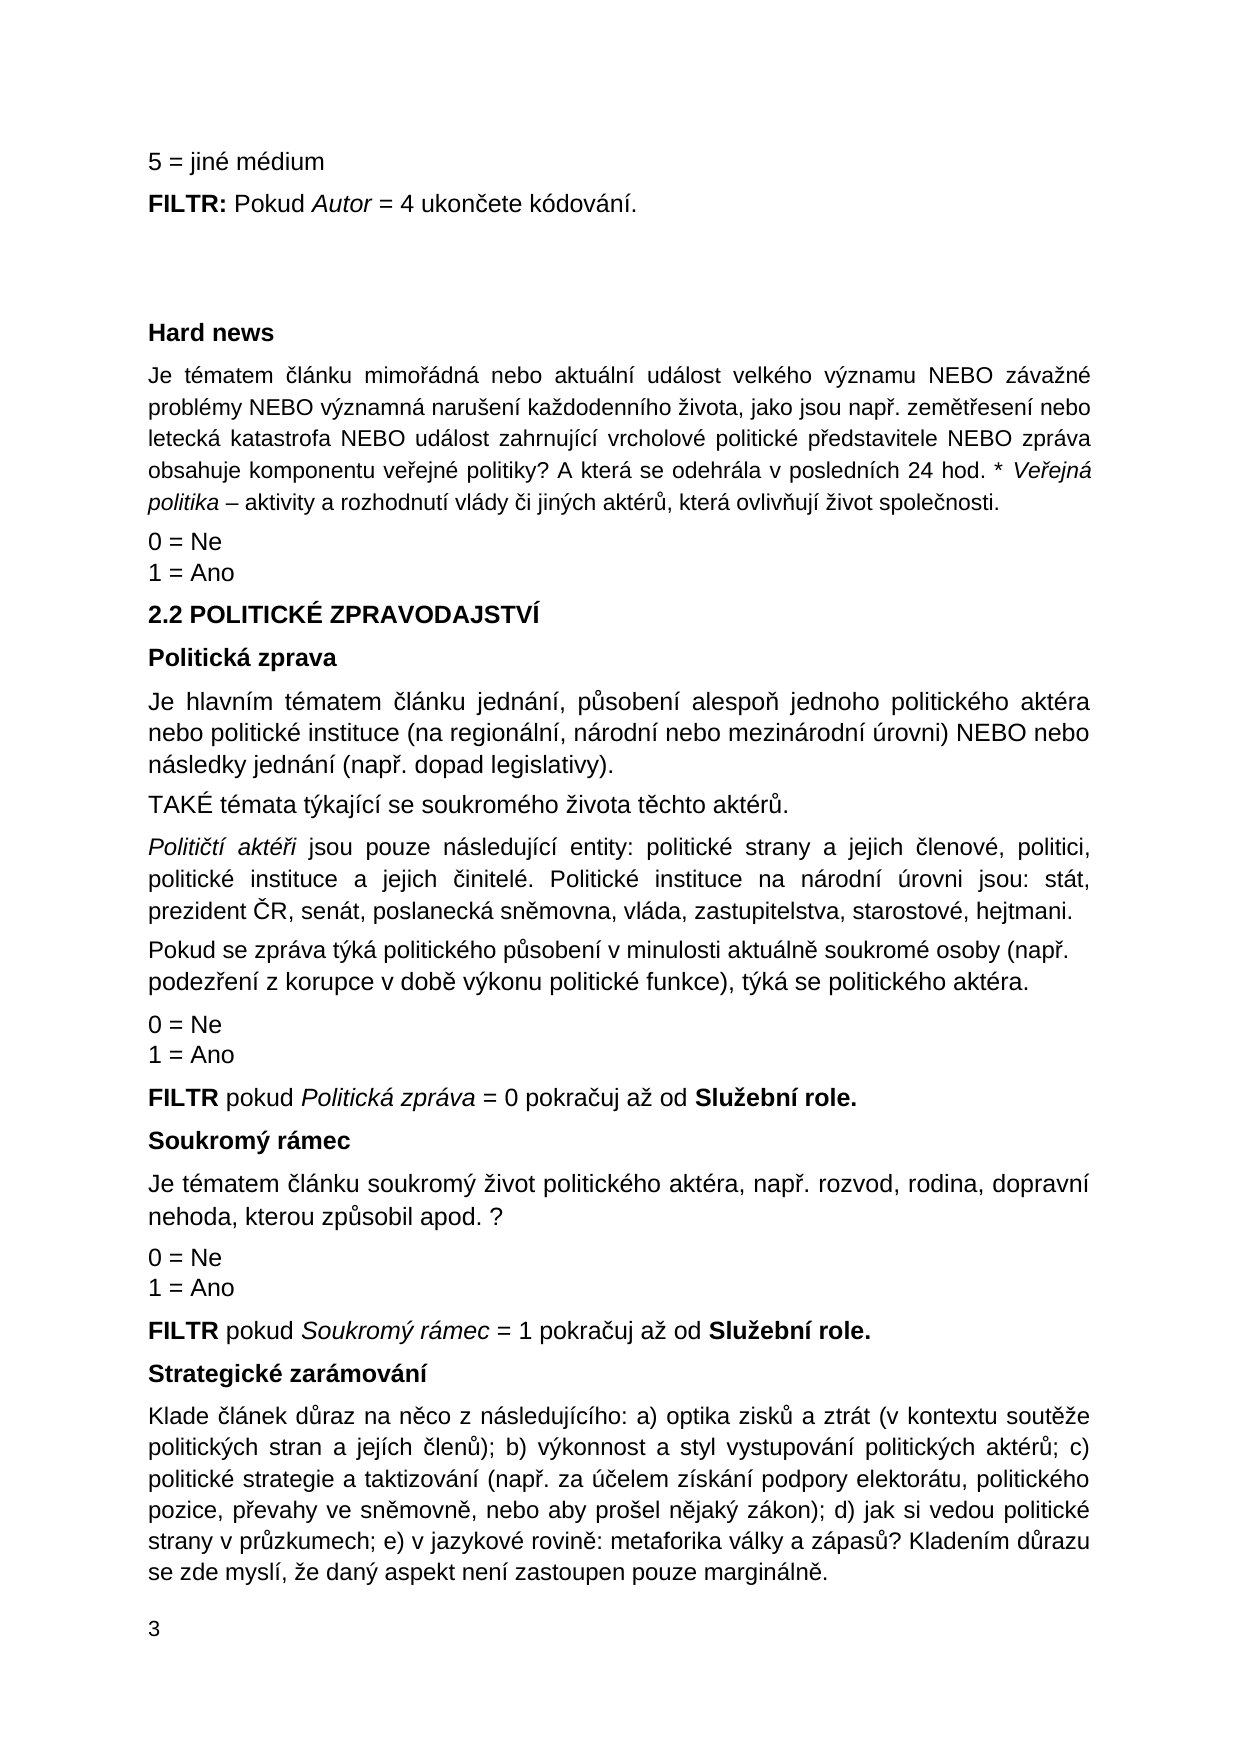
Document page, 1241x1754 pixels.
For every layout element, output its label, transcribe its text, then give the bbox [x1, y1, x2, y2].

text Je hlavním tématem článku jednání, působení alespoň jednoho politického aktéra nebo politické instituce (na regionální, národní nebo mezinárodní úrovni) NEBO nebo následky jednání (např. dopad legislativy). [148, 686, 1092, 778]
text Soukromý rámec [148, 1126, 1092, 1155]
text Hard news [148, 318, 1092, 347]
text 3 [148, 1616, 1092, 1641]
text Je tématem článku mimořádná nebo aktuální událost velkého významu NEBO závažné problémy NEBO významná narušení každodenního života, jako jsou např. zemětřesení nebo letecká katastrofa NEBO událost zahrnující vrcholové politické představitele NEBO zpráva obsahuje komponentu veřejné politiky? A která se odehrála v posledních 24 hod. * Veřejná politika – aktivity a rozhodnutí vlády či jiných aktérů, která ovlivňují život společnosti. [148, 362, 1092, 516]
text Je tématem článku soukromý život politického aktéra, např. rozvod, rodina, dopravní nehoda, kterou způsobil apod. ? [148, 1169, 1092, 1231]
text 2.2 POLITICKÉ ZPRAVODAJSTVÍ [148, 600, 1092, 629]
text FILTR: Pokud Autor = 4 ukončete kódování. [148, 189, 1092, 218]
text Politická zprava [148, 643, 1092, 672]
text FILTR pokud Politická zpráva = 0 pokračuj až od Služební role. [148, 1083, 1092, 1112]
text 1 = Ano [148, 1273, 1092, 1302]
text Strategické zarámování [148, 1359, 1092, 1388]
text 1 = Ano [148, 1040, 1092, 1069]
text Klade článek důraz na něco z následujícího: a) optika zisků a ztrát (v kontextu soutěže politických stran a jejích členů); b) výkonnost a styl vystupování politických aktérů; c) politické strategie a taktizování (např. za účelem získání podpory elektorátu, politického pozice, převahy ve sněmovně, nebo aby prošel nějaký zákon); d) jak si vedou politické strany v průzkumech; e) v jazykové rovině: metaforika války a zápasů? Kladením důrazu se zde myslí, že daný aspekt není zastoupen pouze marginálně. [148, 1402, 1092, 1586]
text 0 = Ne [148, 1010, 1092, 1038]
text TAKÉ témata týkající se soukromého života těchto aktérů. [148, 790, 1092, 818]
text Političtí aktéři jsou pouze následující entity: politické strany a jejich členové, politici, politické instituce a jejich činitelé. Politické instituce na národní úrovni jsou: stát, prezident ČR, senát, poslanecká sněmovna, vláda, zastupitelstva, starostové, hejtmani. [148, 833, 1092, 925]
text FILTR pokud Soukromý rámec = 1 pokračuj až od Služební role. [148, 1316, 1092, 1345]
text podezření z korupce v době výkonu politické funkce), týká se politického aktéra. [148, 967, 1092, 995]
text 0 = Ne [148, 1243, 1092, 1271]
text 0 = Ne [148, 527, 1092, 556]
text Pokud se zpráva týká politického působení v minulosti aktuálně soukromé osoby (např. [148, 936, 1092, 964]
text 1 = Ano [148, 557, 1092, 586]
text 5 = jiné médium [148, 146, 1092, 175]
